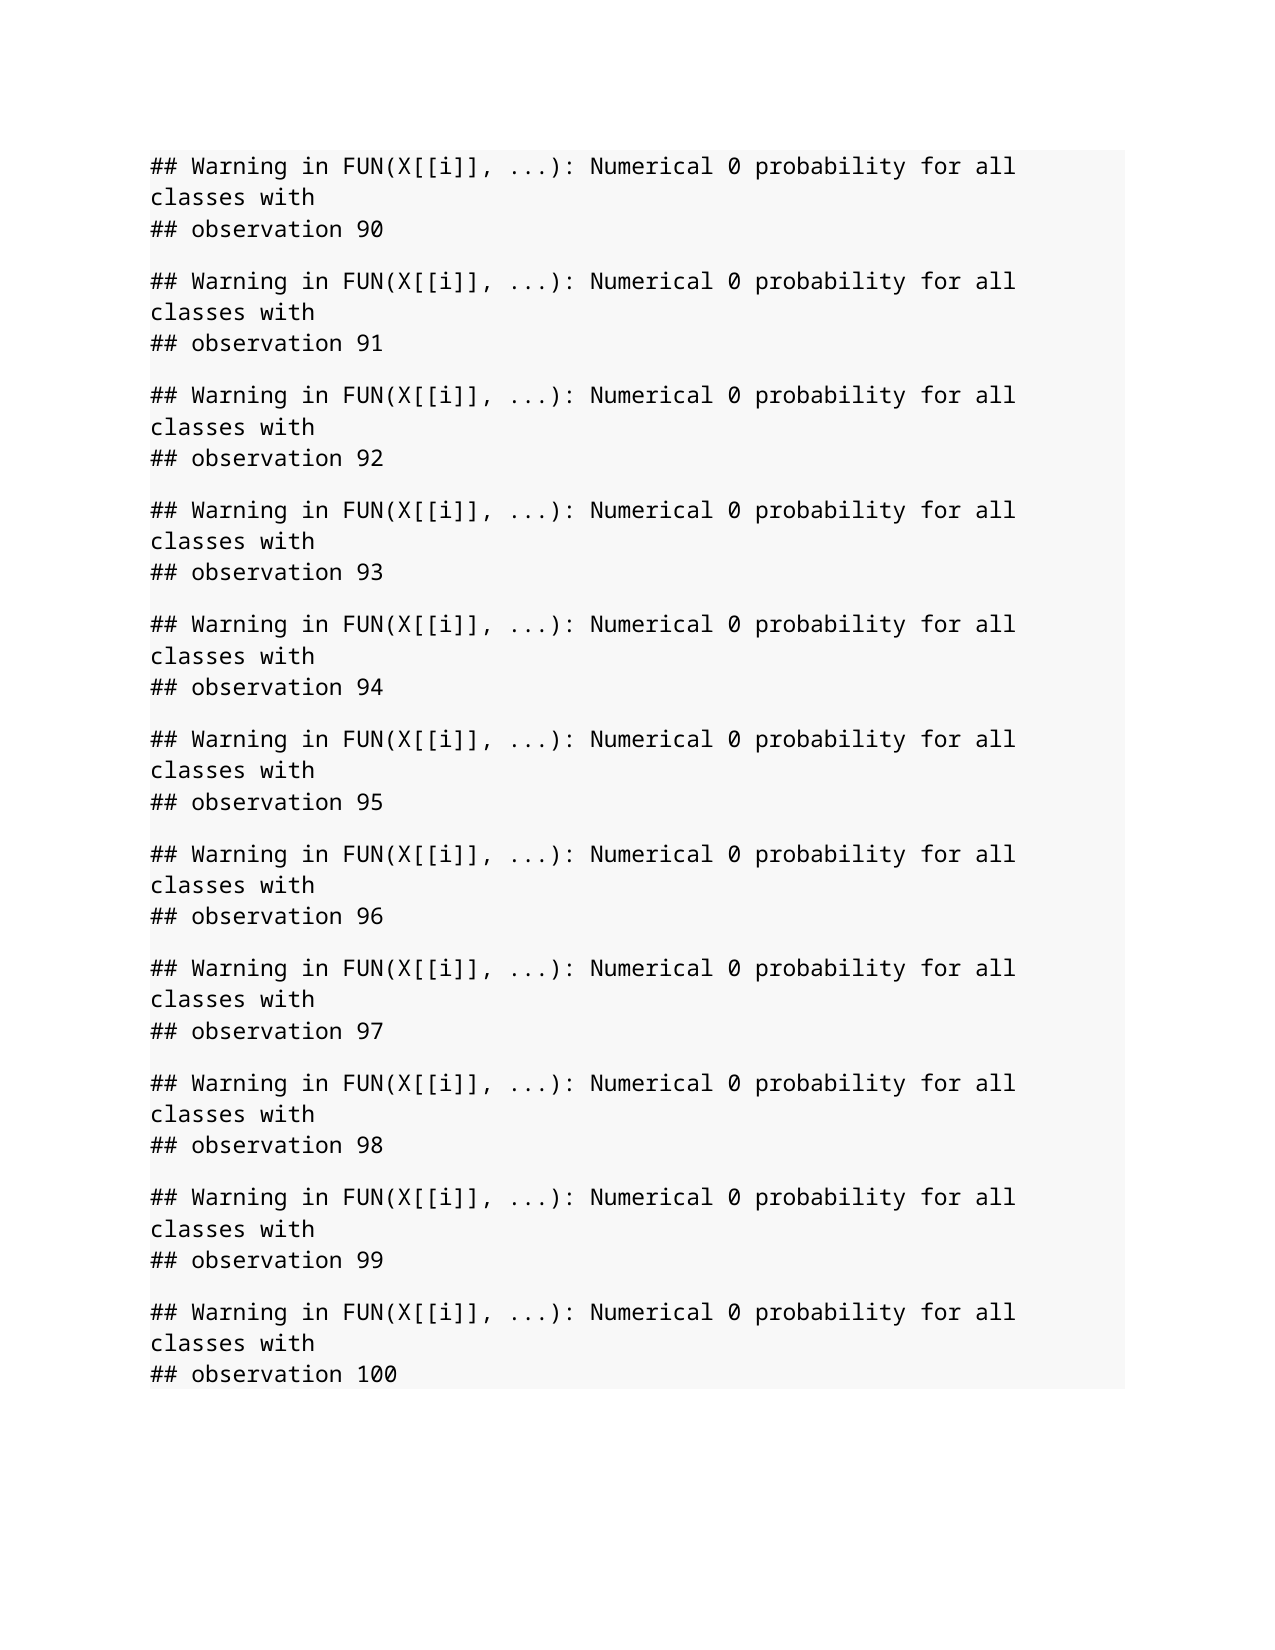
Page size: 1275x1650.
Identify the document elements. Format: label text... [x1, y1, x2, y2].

text ## Warning in FUN(X[[i]], ...): Numerical 0 probability for all classes with ## observation 98 [150, 1067, 1125, 1160]
text ## Warning in FUN(X[[i]], ...): Numerical 0 probability for all classes with ## observation 100 [150, 1296, 1125, 1389]
text ## Warning in FUN(X[[i]], ...): Numerical 0 probability for all classes with ## observation 92 [150, 379, 1125, 473]
text ## Warning in FUN(X[[i]], ...): Numerical 0 probability for all classes with ## observation 90 [150, 150, 1125, 244]
text ## Warning in FUN(X[[i]], ...): Numerical 0 probability for all classes with ## observation 97 [150, 952, 1125, 1046]
text ## Warning in FUN(X[[i]], ...): Numerical 0 probability for all classes with ## observation 91 [150, 264, 1125, 358]
text ## Warning in FUN(X[[i]], ...): Numerical 0 probability for all classes with ## observation 96 [150, 837, 1125, 931]
text ## Warning in FUN(X[[i]], ...): Numerical 0 probability for all classes with ## observation 93 [150, 494, 1125, 587]
text ## Warning in FUN(X[[i]], ...): Numerical 0 probability for all classes with ## observation 94 [150, 608, 1125, 702]
text ## Warning in FUN(X[[i]], ...): Numerical 0 probability for all classes with ## observation 95 [150, 723, 1125, 817]
text ## Warning in FUN(X[[i]], ...): Numerical 0 probability for all classes with ## observation 99 [150, 1181, 1125, 1275]
